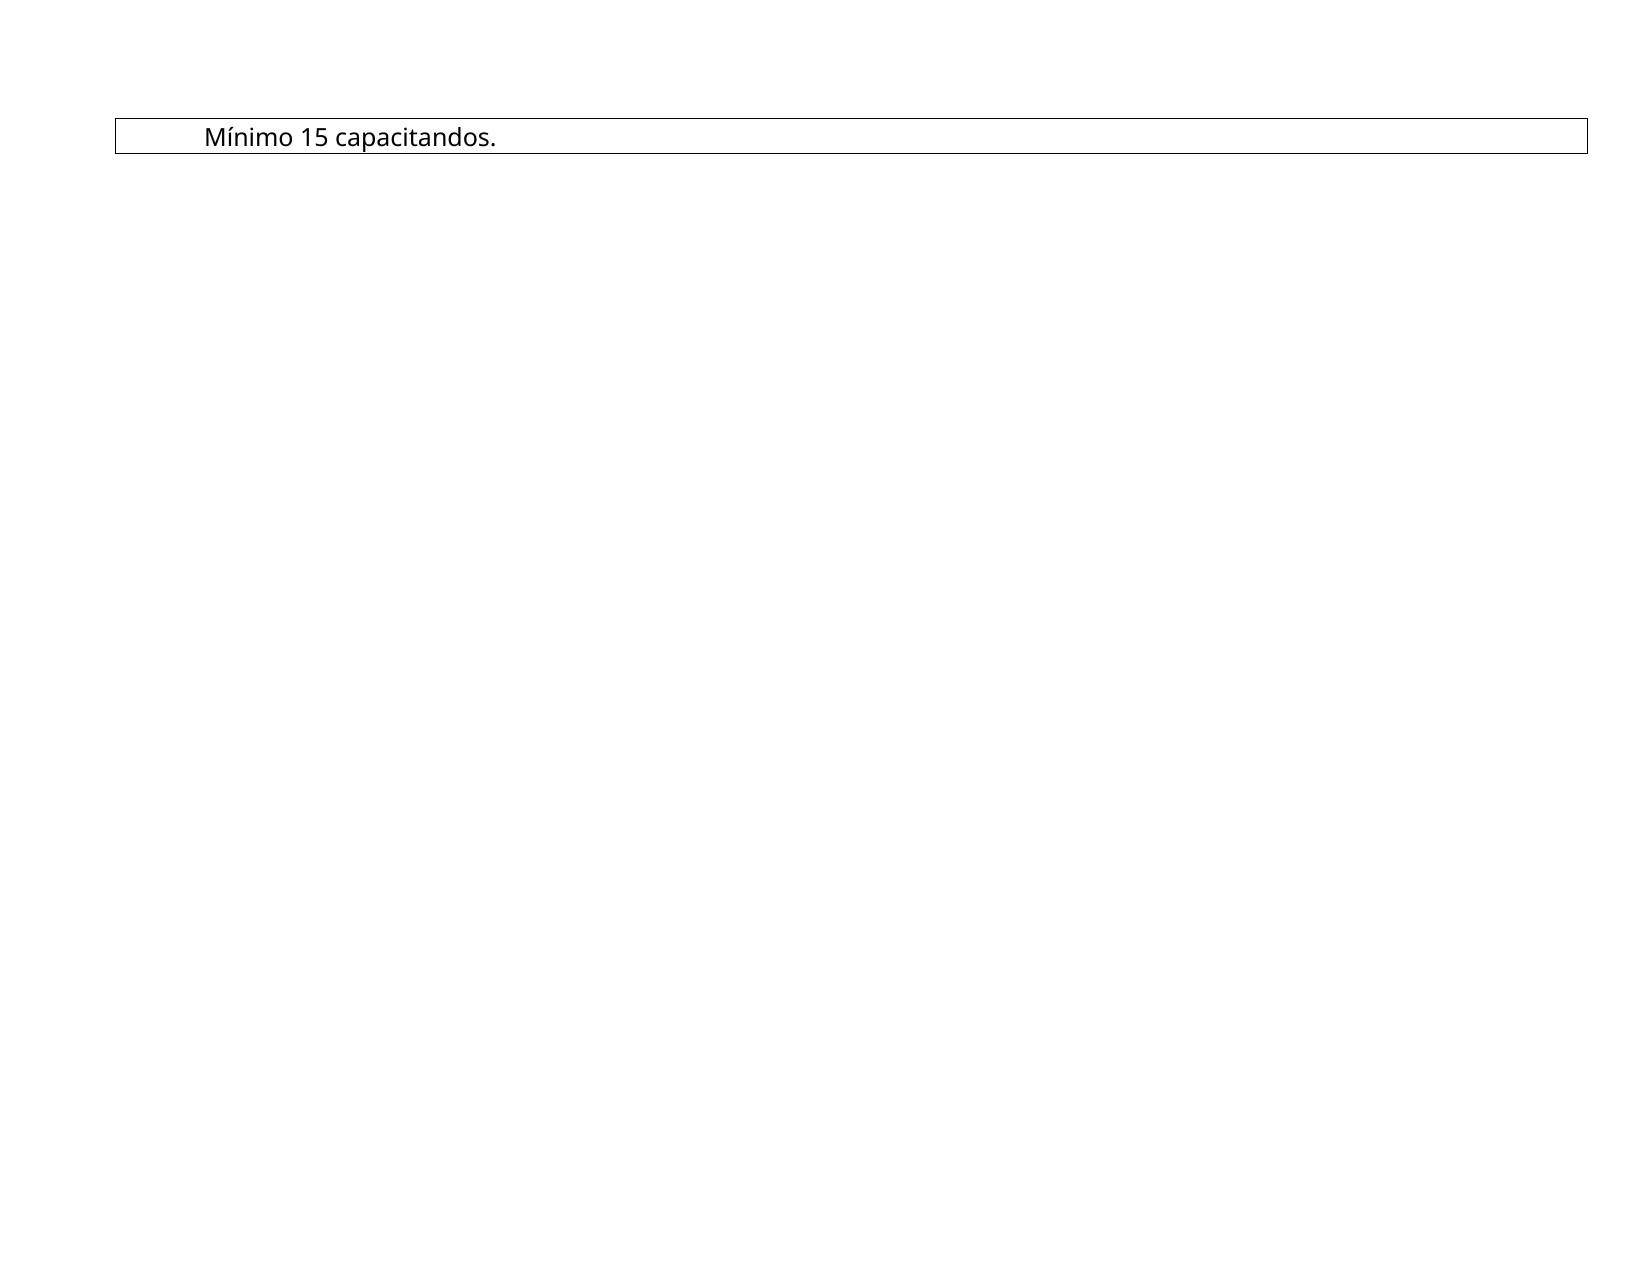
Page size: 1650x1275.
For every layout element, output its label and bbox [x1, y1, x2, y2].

table_cell [116, 119, 1587, 153]
